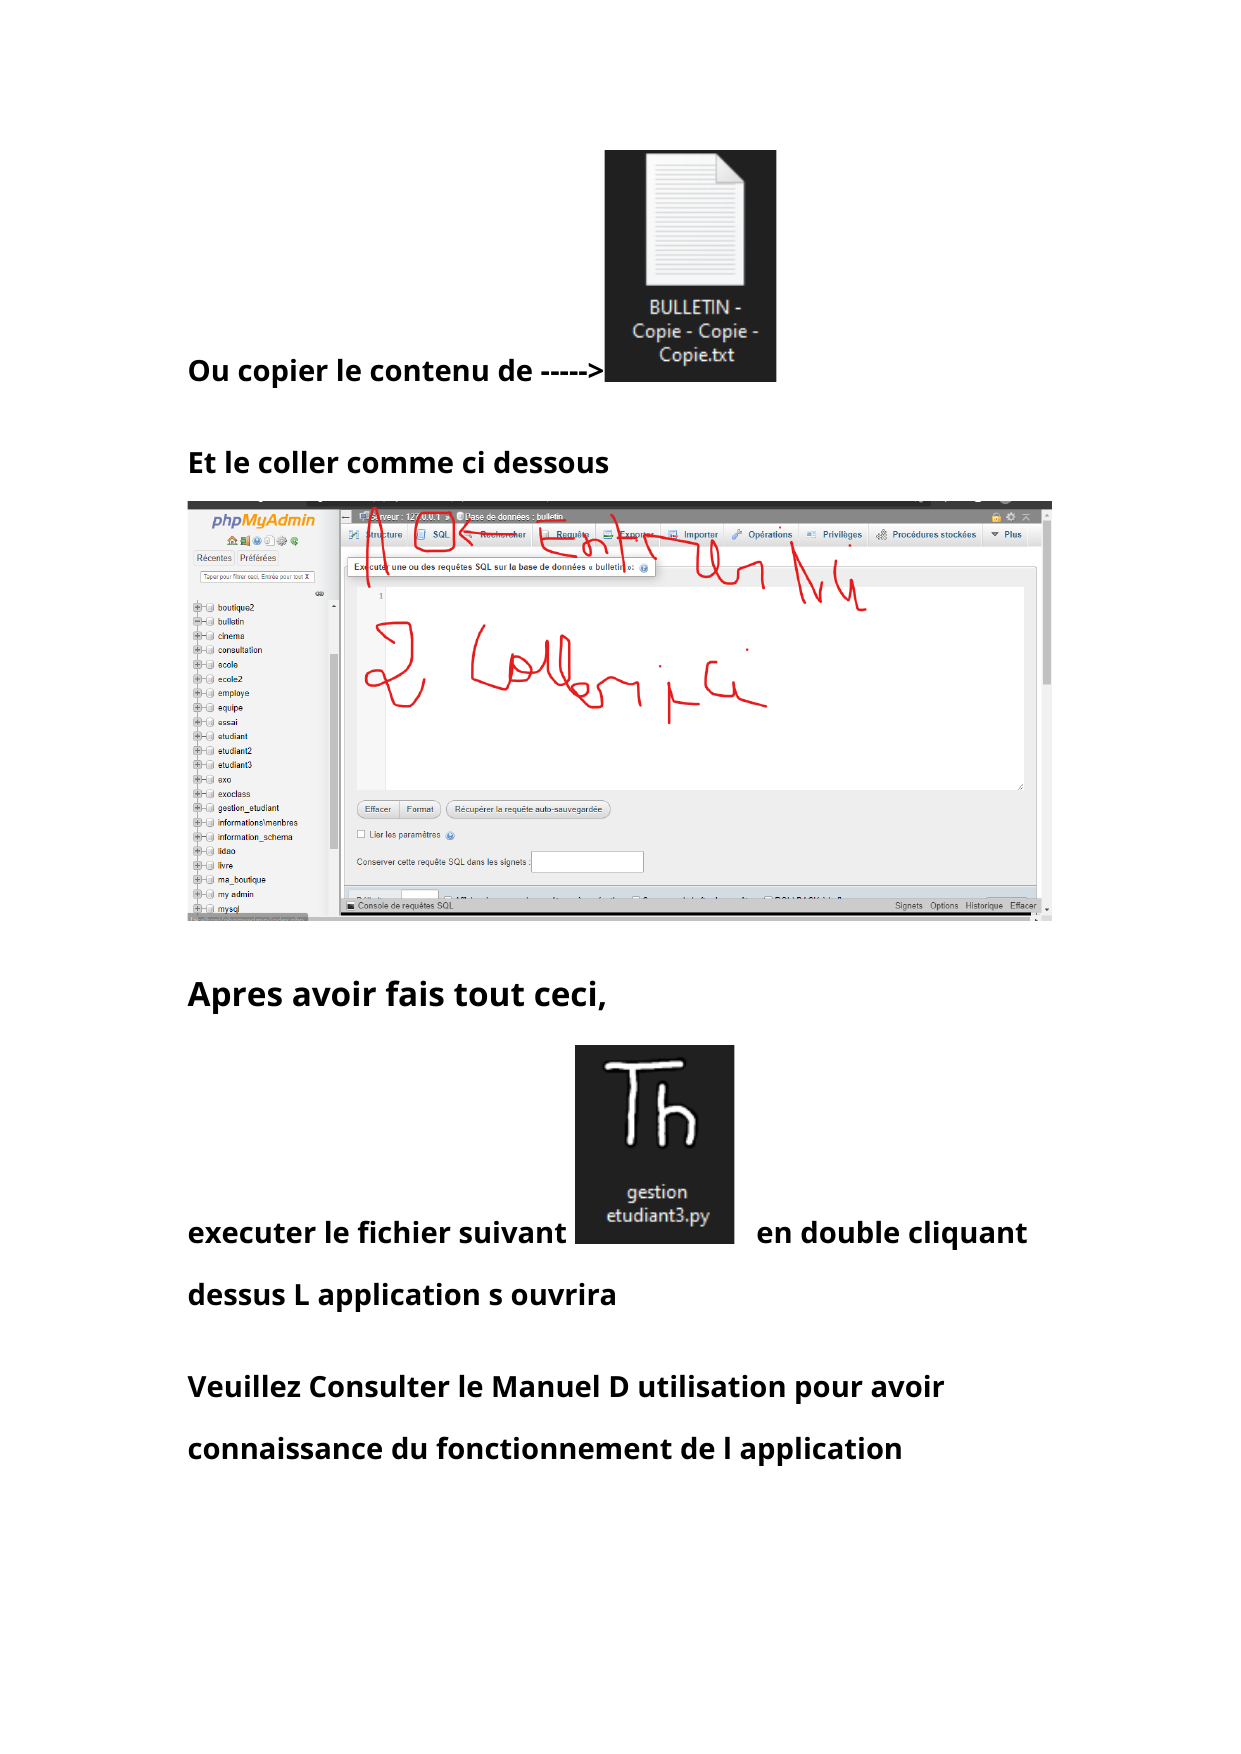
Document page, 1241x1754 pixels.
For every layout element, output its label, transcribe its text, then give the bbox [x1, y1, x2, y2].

subtitle Ou copier le contenu de -----> [187, 150, 1053, 390]
subtitle Veuillez Consulter le Manuel D utilisation pour avoir connaissance du fonctionnement de l application [187, 1367, 1053, 1468]
text Apres avoir fais tout ceci, [187, 971, 1053, 1016]
picture [575, 1045, 735, 1244]
subtitle executer le fichier suivant en double cliquant dessus L application s ouvrira [187, 1045, 1053, 1314]
picture [187, 501, 1052, 921]
picture [604, 150, 777, 382]
